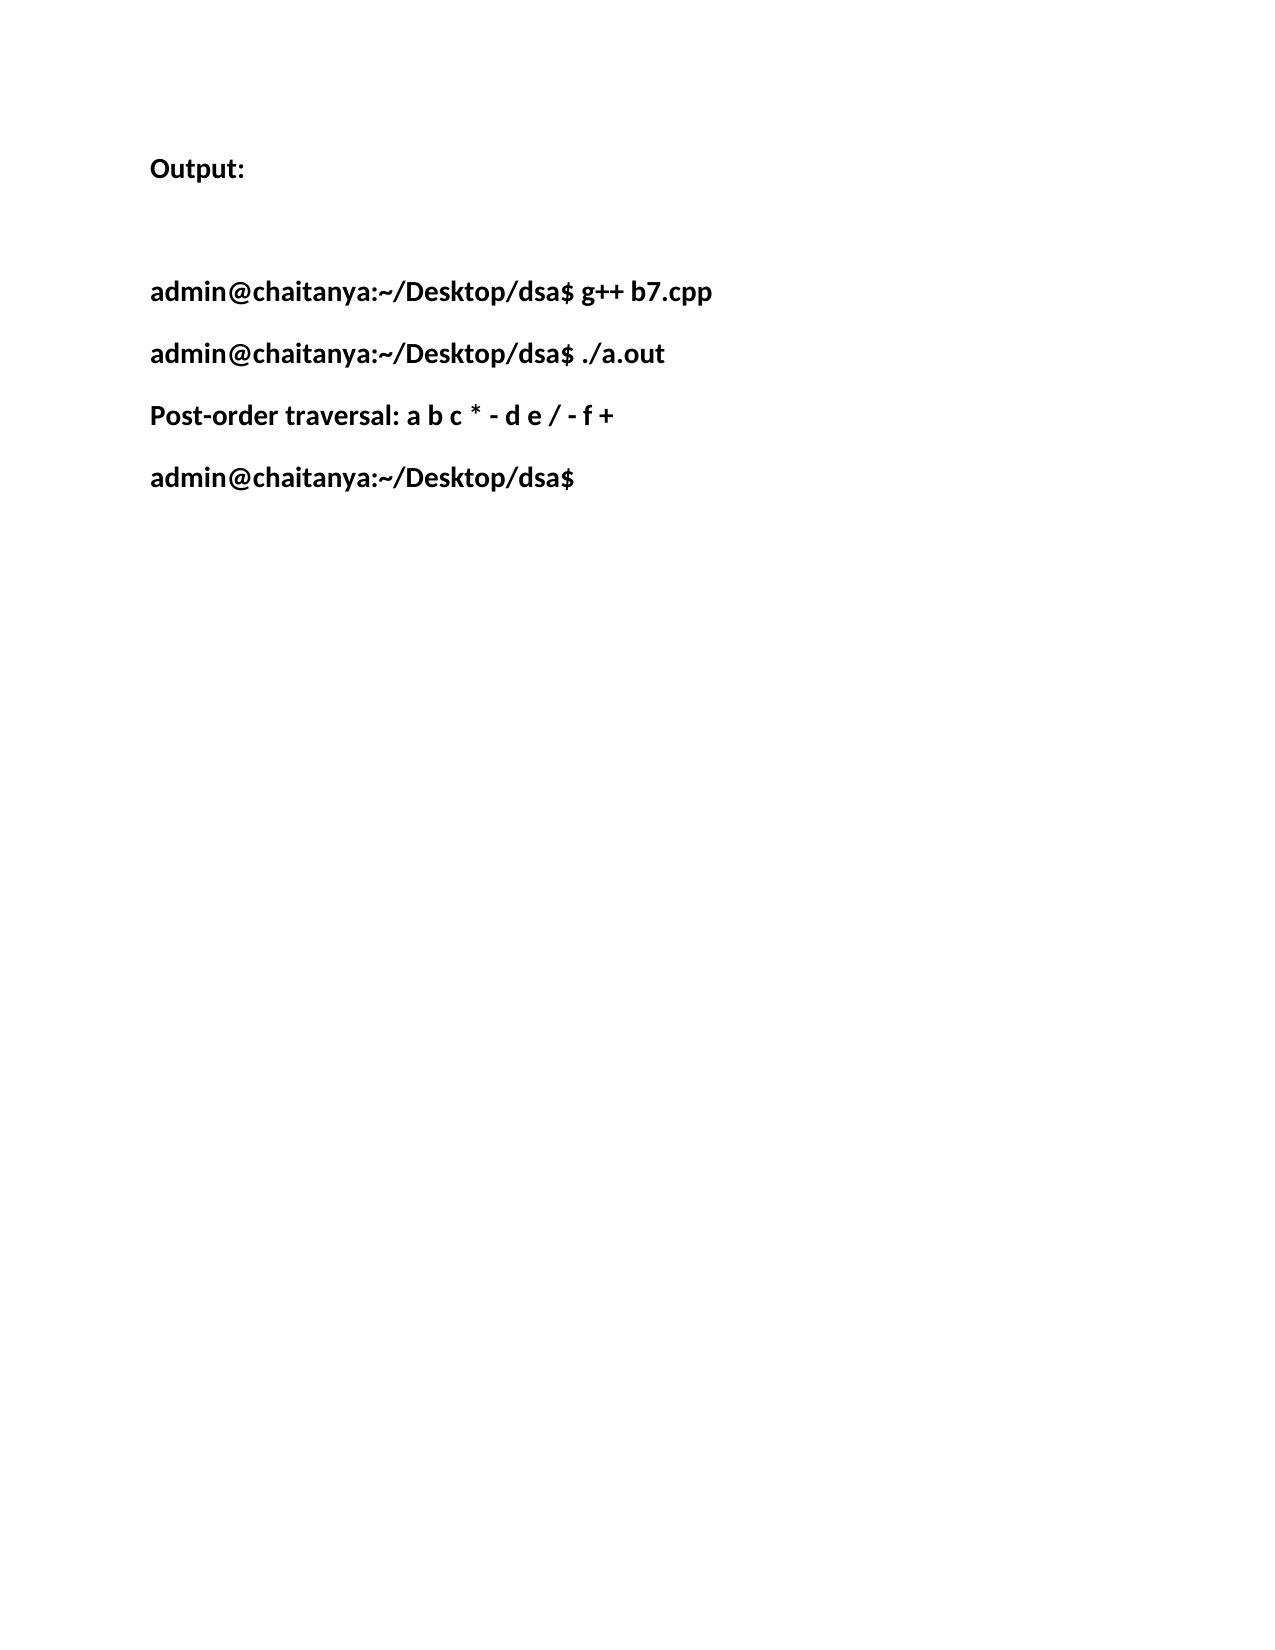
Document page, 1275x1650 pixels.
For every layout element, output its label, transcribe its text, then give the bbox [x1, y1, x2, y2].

text Post-order traversal: a b c * - d e / - f + [150, 397, 1125, 433]
text Output: [150, 150, 1125, 186]
text admin@chaitanya:~/Desktop/dsa$ ./a.out [150, 335, 1125, 371]
text admin@chaitanya:~/Desktop/dsa$ [150, 459, 1125, 494]
text admin@chaitanya:~/Desktop/dsa$ g++ b7.cpp [150, 273, 1125, 309]
